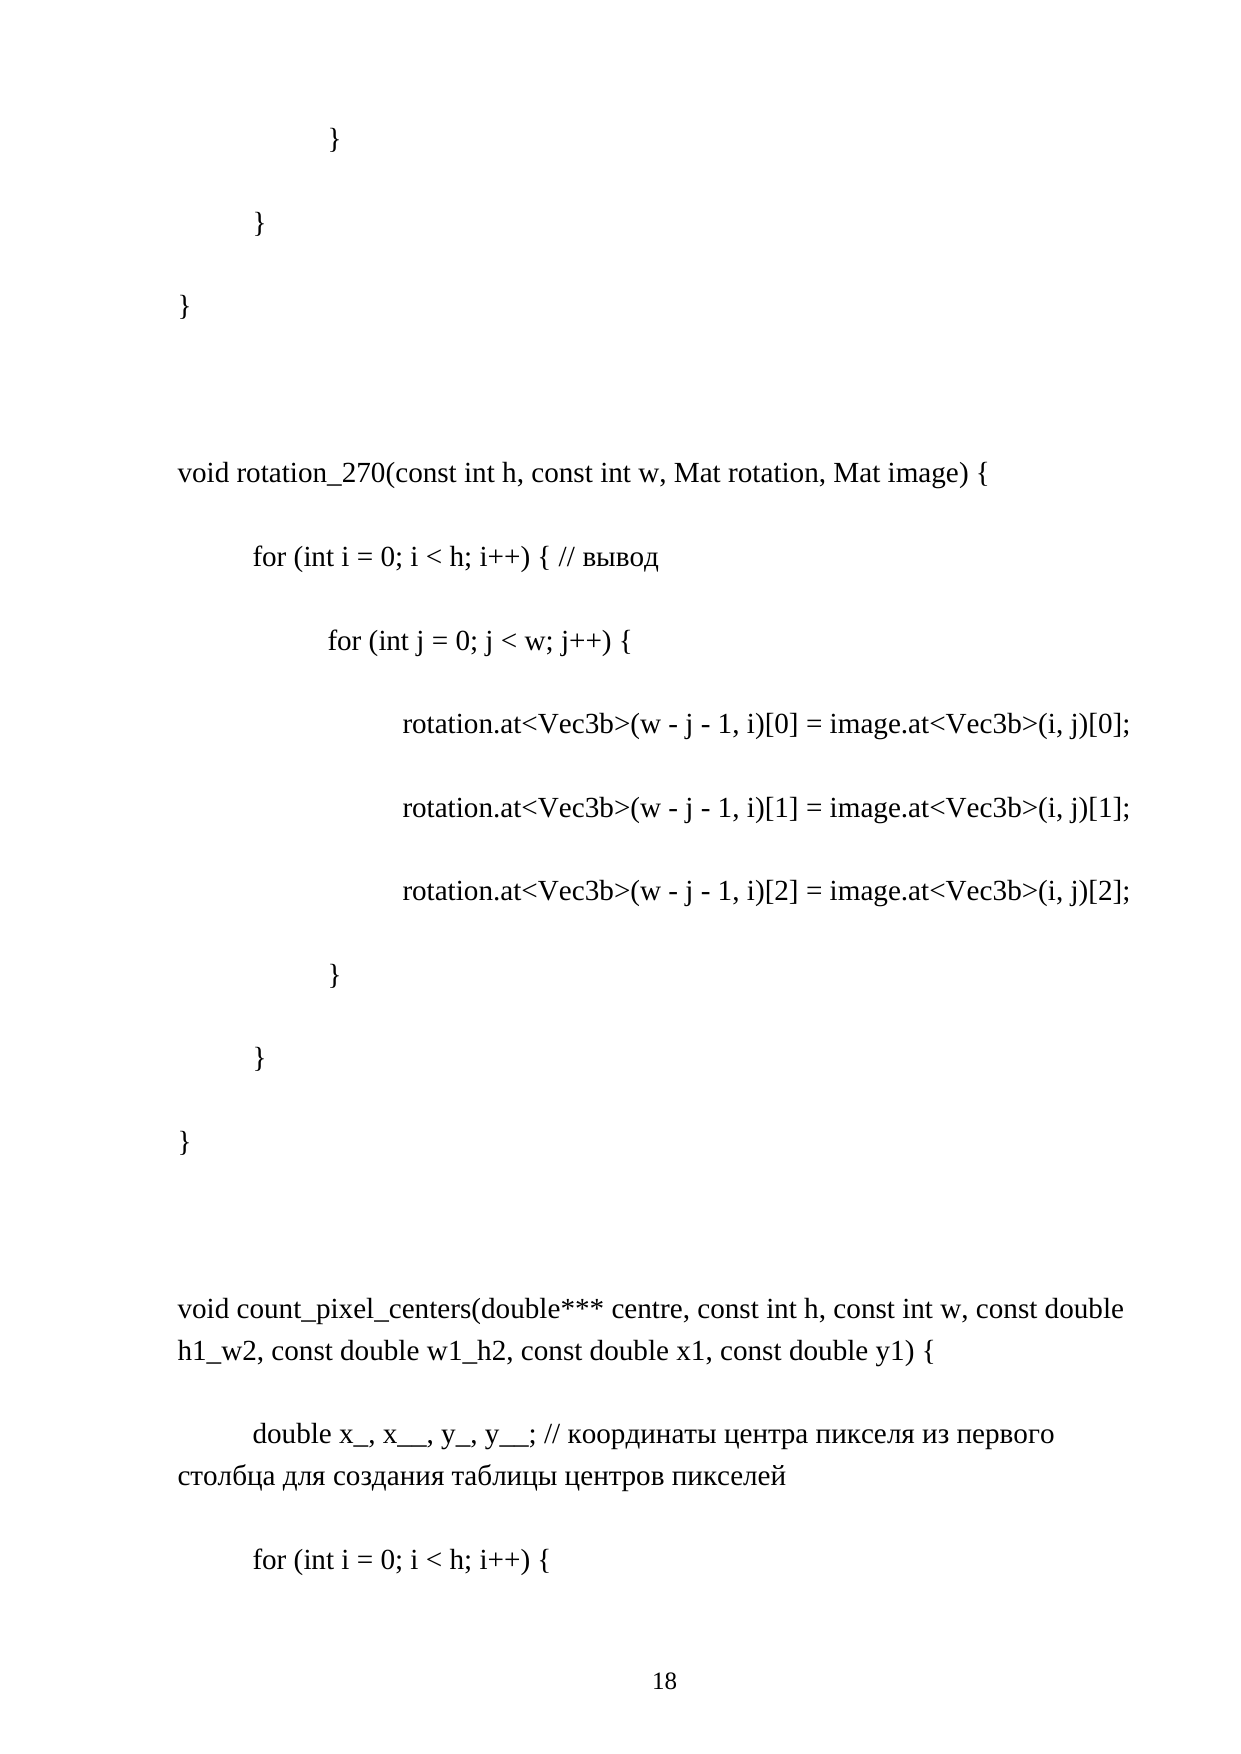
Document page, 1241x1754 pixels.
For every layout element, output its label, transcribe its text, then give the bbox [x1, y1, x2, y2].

text void rotation_270(const int h, const int w, Mat rotation, Mat image) { [177, 456, 1152, 489]
text } [177, 1040, 1152, 1074]
text rotation.at<Vec3b>(w - j - 1, i)[1] = image.at<Vec3b>(i, j)[1]; [177, 790, 1152, 823]
text } [177, 1124, 1152, 1157]
text for (int j = 0; j < w; j++) { [177, 623, 1152, 656]
text } [177, 288, 1152, 322]
text for (int i = 0; i < h; i++) { // вывод [177, 539, 1152, 573]
text } [177, 121, 1152, 155]
text double x_, x__, y_, y__; // координаты центра пикселя из первого столбца для создания таблицы центров пикселей [177, 1416, 1152, 1492]
text rotation.at<Vec3b>(w - j - 1, i)[2] = image.at<Vec3b>(i, j)[2]; [177, 873, 1152, 907]
text rotation.at<Vec3b>(w - j - 1, i)[0] = image.at<Vec3b>(i, j)[0]; [177, 706, 1152, 740]
text for (int i = 0; i < h; i++) { [177, 1542, 1152, 1575]
text void count_pixel_centers(double*** centre, const int h, const int w, const double h1_w2, const double w1_h2, const double x1, const double y1) { [177, 1291, 1152, 1366]
text } [177, 205, 1152, 238]
text } [177, 957, 1152, 990]
